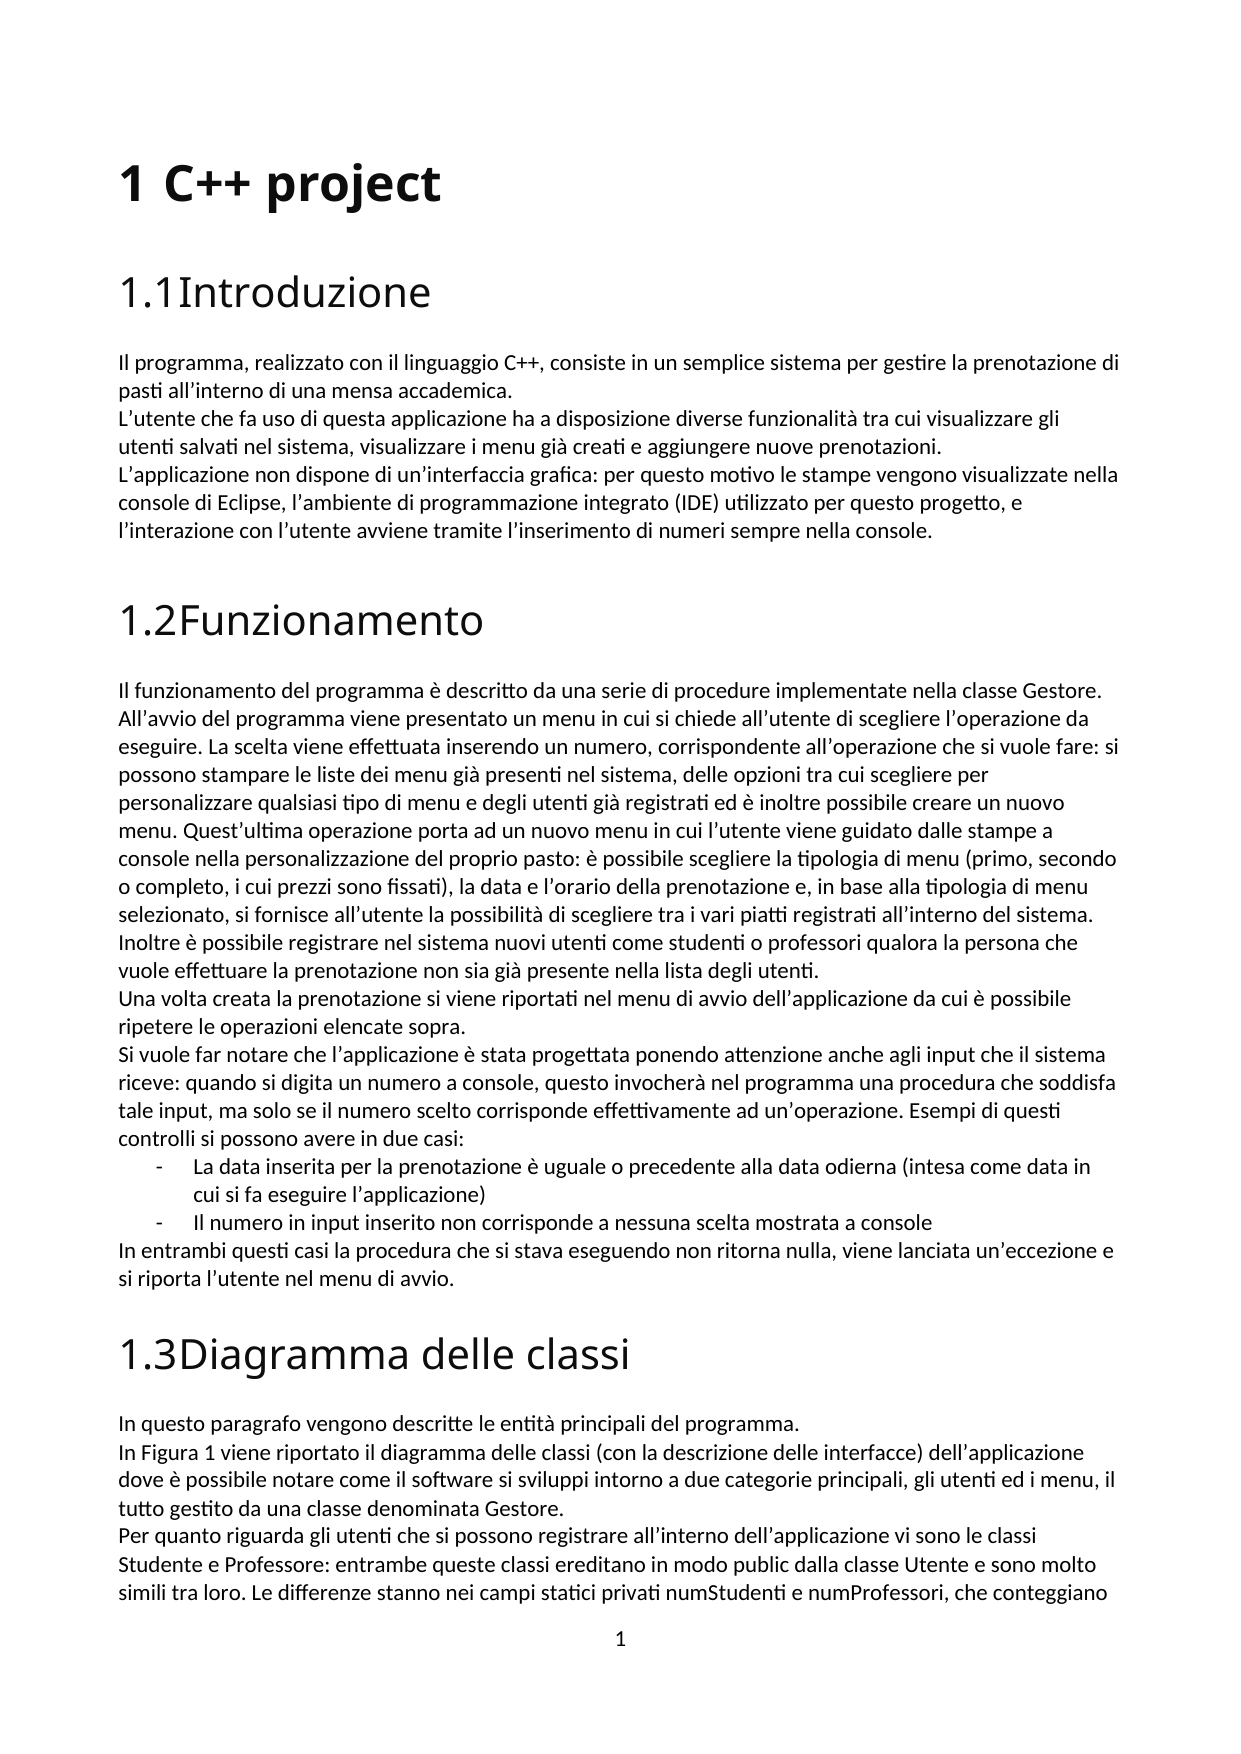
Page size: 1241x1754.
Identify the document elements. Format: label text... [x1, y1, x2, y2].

list La data inserita per la prenotazione è uguale o precedente alla data odierna (intesa come data in cui si fa eseguire l’applicazione) [156, 1152, 1122, 1208]
text Il funzionamento del programma è descritto da una serie di procedure implementate nella classe Gestore. [118, 676, 1122, 704]
text Una volta creata la prenotazione si viene riportati nel menu di avvio dell’applicazione da cui è possibile ripetere le operazioni elencate sopra. [118, 984, 1122, 1040]
subtitle Funzionamento [118, 591, 1122, 647]
text L’utente che fa uso di questa applicazione ha a disposizione diverse funzionalità tra cui visualizzare gli utenti salvati nel sistema, visualizzare i menu già creati e aggiungere nuove prenotazioni. [118, 404, 1122, 460]
text All’avvio del programma viene presentato un menu in cui si chiede all’utente di scegliere l’operazione da eseguire. La scelta viene effettuata inserendo un numero, corrispondente all’operazione che si vuole fare: si possono stampare le liste dei menu già presenti nel sistema, delle opzioni tra cui scegliere per personalizzare qualsiasi tipo di menu e degli utenti già registrati ed è inoltre possibile creare un nuovo menu. Quest’ultima operazione porta ad un nuovo menu in cui l’utente viene guidato dalle stampe a console nella personalizzazione del proprio pasto: è possibile scegliere la tipologia di menu (primo, secondo o completo, i cui prezzi sono fissati), la data e l’orario della prenotazione e, in base alla tipologia di menu selezionato, si fornisce all’utente la possibilità di scegliere tra i vari piatti registrati all’interno del sistema. Inoltre è possibile registrare nel sistema nuovi utenti come studenti o professori qualora la persona che vuole effettuare la prenotazione non sia già presente nella lista degli utenti. [118, 704, 1122, 984]
subtitle Diagramma delle classi [118, 1324, 1122, 1381]
subtitle C++ project [118, 148, 1122, 216]
text Il programma, realizzato con il linguaggio C++, consiste in un semplice sistema per gestire la prenotazione di pasti all’interno di una mensa accademica. [118, 348, 1122, 404]
subtitle Introduzione [118, 263, 1122, 319]
text Si vuole far notare che l’applicazione è stata progettata ponendo attenzione anche agli input che il sistema riceve: quando si digita un numero a console, questo invocherà nel programma una procedura che soddisfa tale input, ma solo se il numero scelto corrisponde effettivamente ad un’operazione. Esempi di questi controlli si possono avere in due casi: [118, 1040, 1122, 1152]
text In Figura 1 viene riportato il diagramma delle classi (con la descrizione delle interfacce) dell’applicazione dove è possibile notare come il software si sviluppi intorno a due categorie principali, gli utenti ed i menu, il tutto gestito da una classe denominata Gestore. [118, 1438, 1122, 1522]
list Il numero in input inserito non corrisponde a nessuna scelta mostrata a console [156, 1208, 1122, 1236]
text In entrambi questi casi la procedura che si stava eseguendo non ritorna nulla, viene lanciata un’eccezione e si riporta l’utente nel menu di avvio. [118, 1236, 1122, 1292]
text In questo paragrafo vengono descritte le entità principali del programma. [118, 1409, 1122, 1438]
text L’applicazione non dispone di un’interfaccia grafica: per questo motivo le stampe vengono visualizzate nella console di Eclipse, l’ambiente di programmazione integrato (IDE) utilizzato per questo progetto, e l’interazione con l’utente avviene tramite l’inserimento di numeri sempre nella console. [118, 460, 1122, 544]
